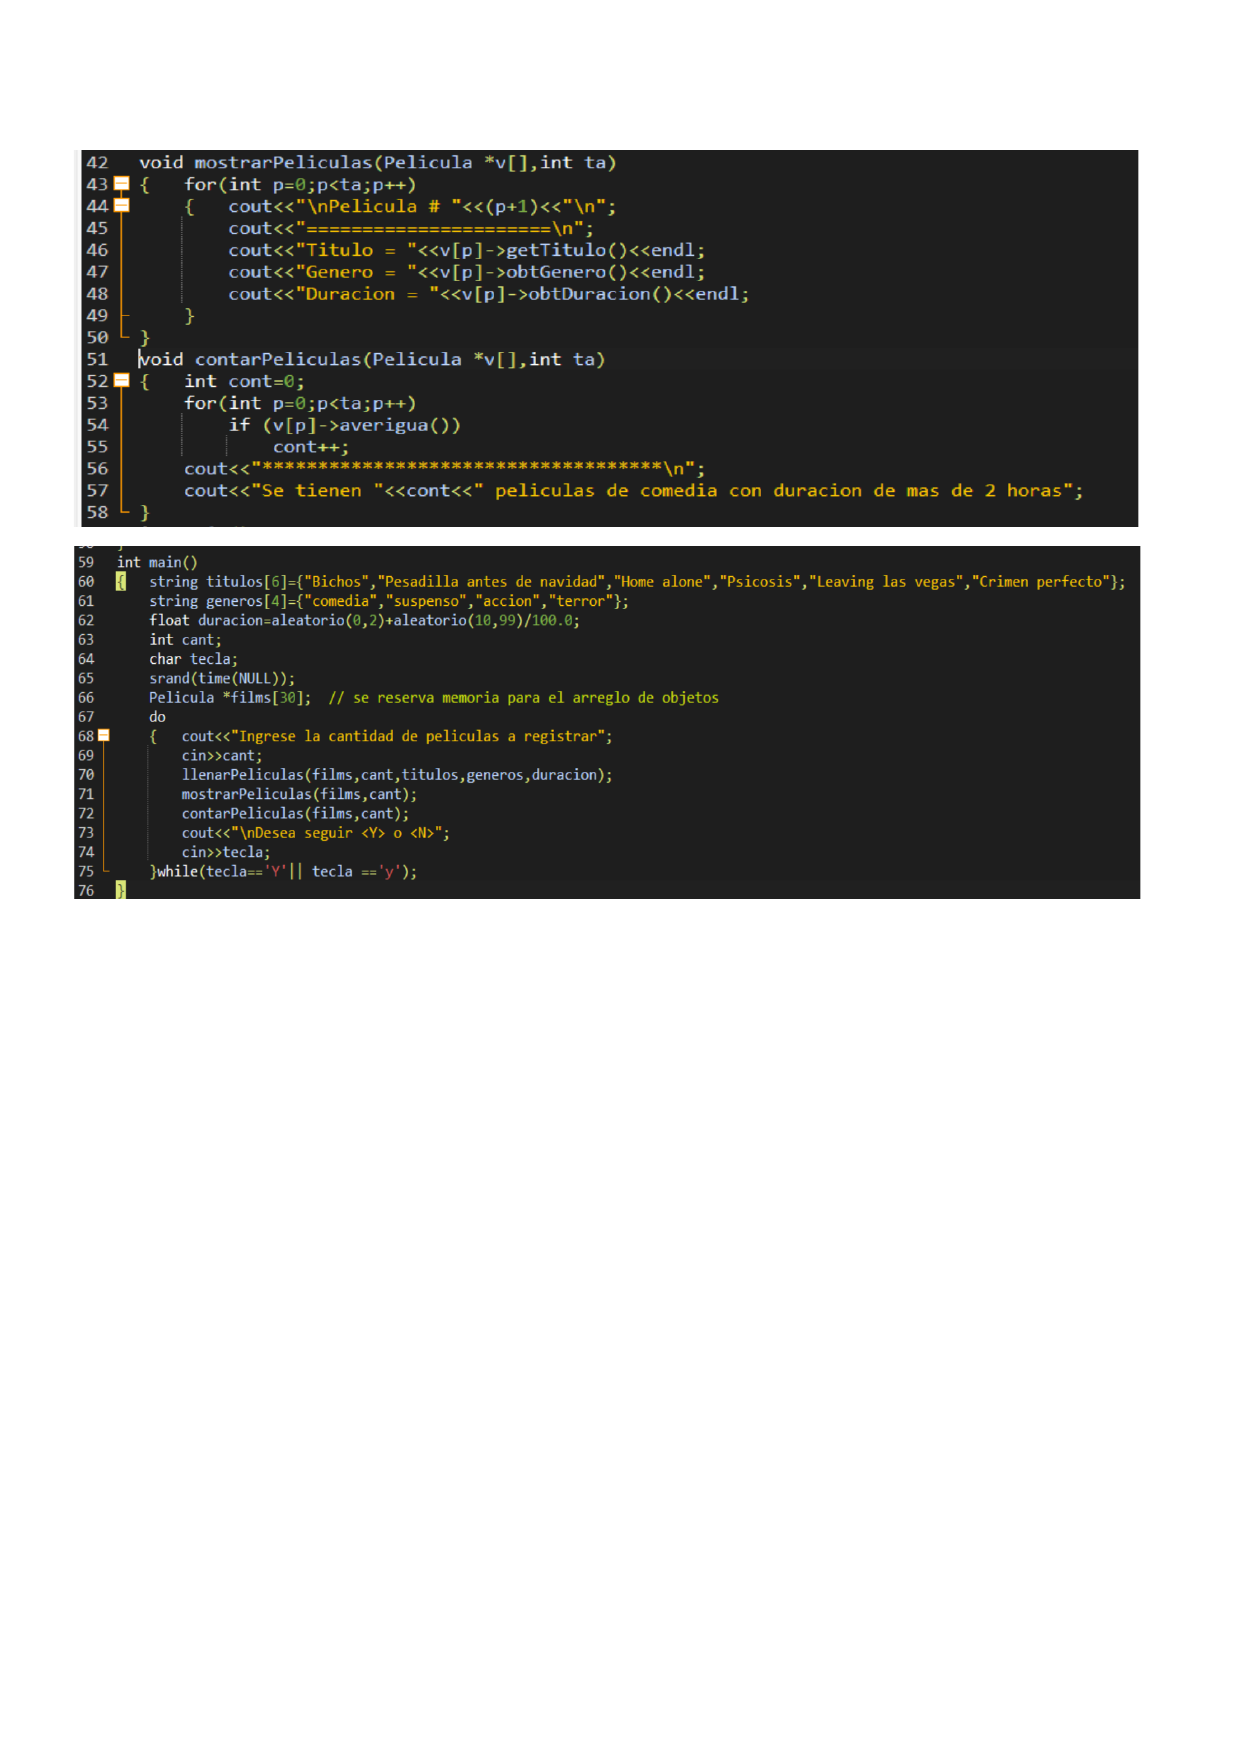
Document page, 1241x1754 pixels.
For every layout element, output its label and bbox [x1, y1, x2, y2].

picture [73, 546, 1141, 899]
picture [73, 150, 1139, 527]
